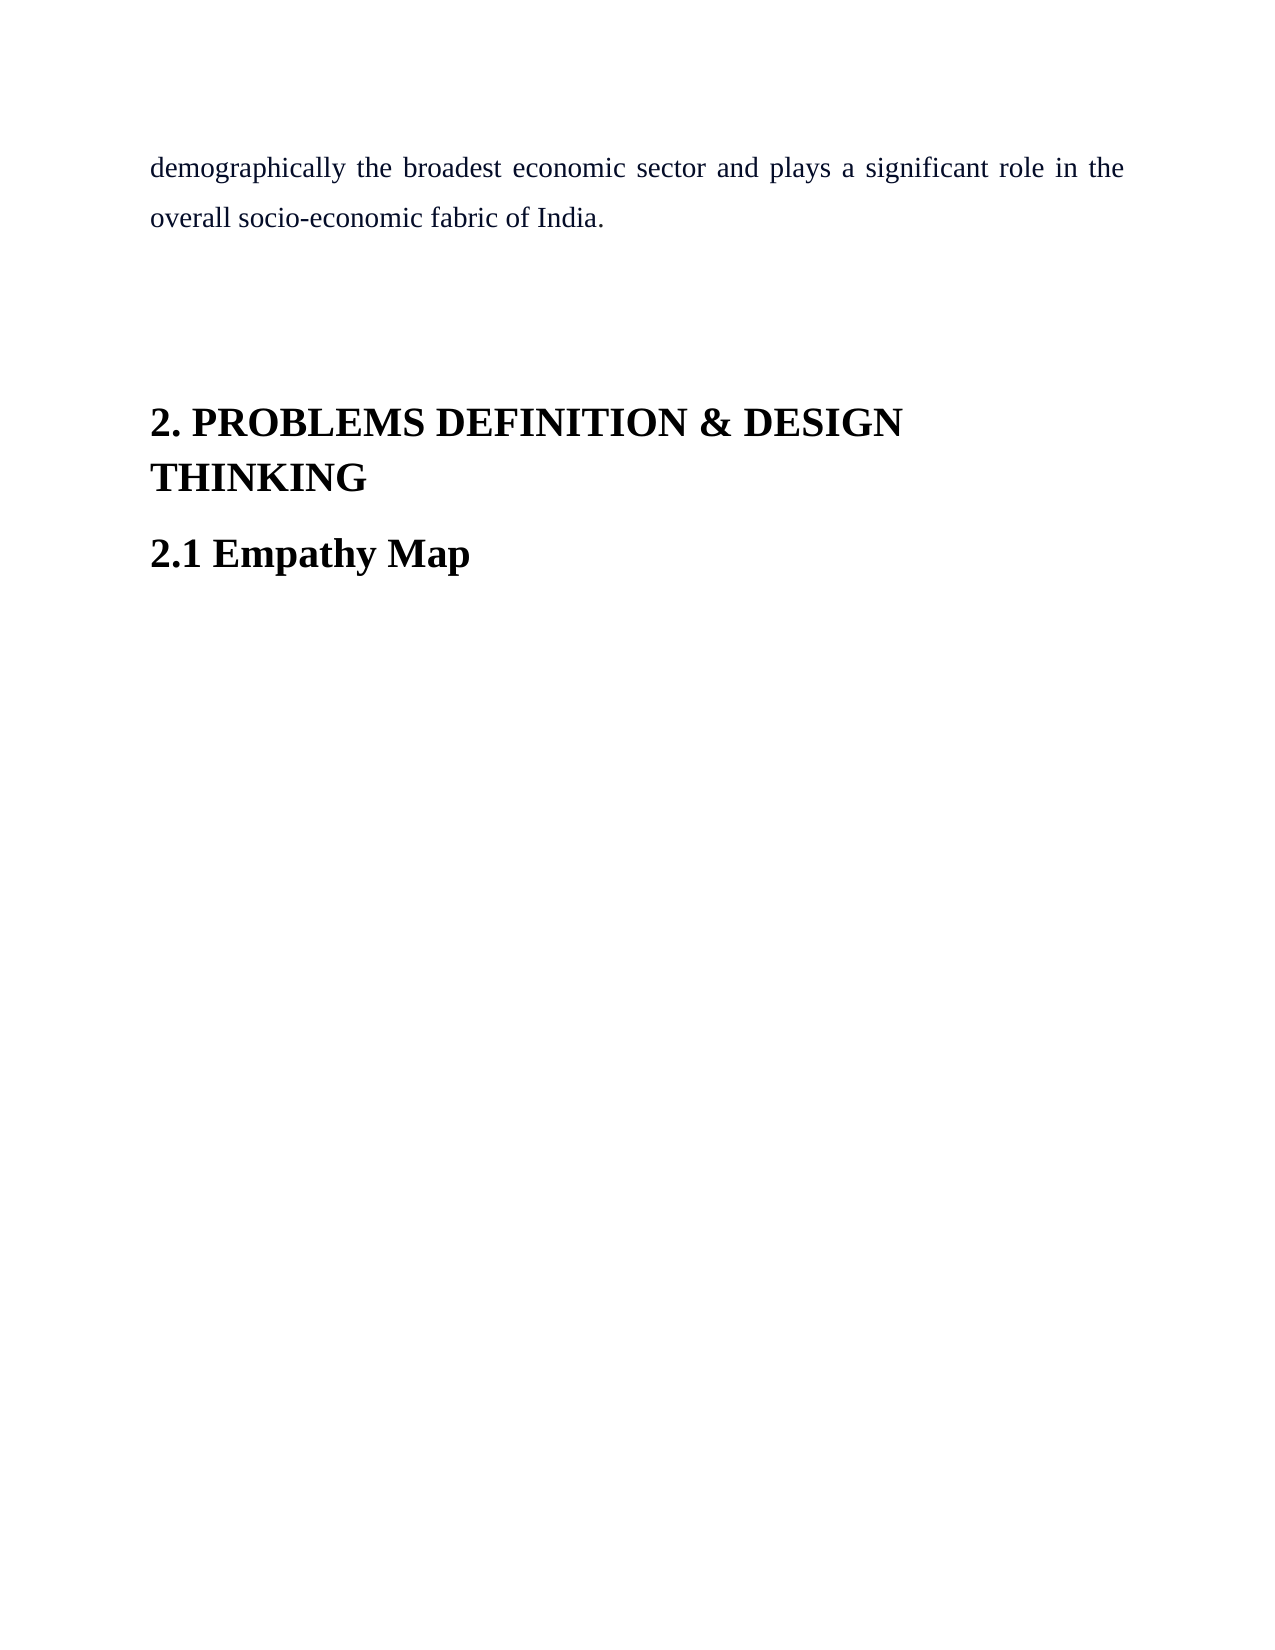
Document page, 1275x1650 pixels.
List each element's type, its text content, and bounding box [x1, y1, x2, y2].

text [150, 150, 1125, 234]
text 2.1 Empathy Map [150, 528, 1125, 576]
text 2. PROBLEMS DEFINITION & DESIGN THINKING [150, 397, 1125, 500]
